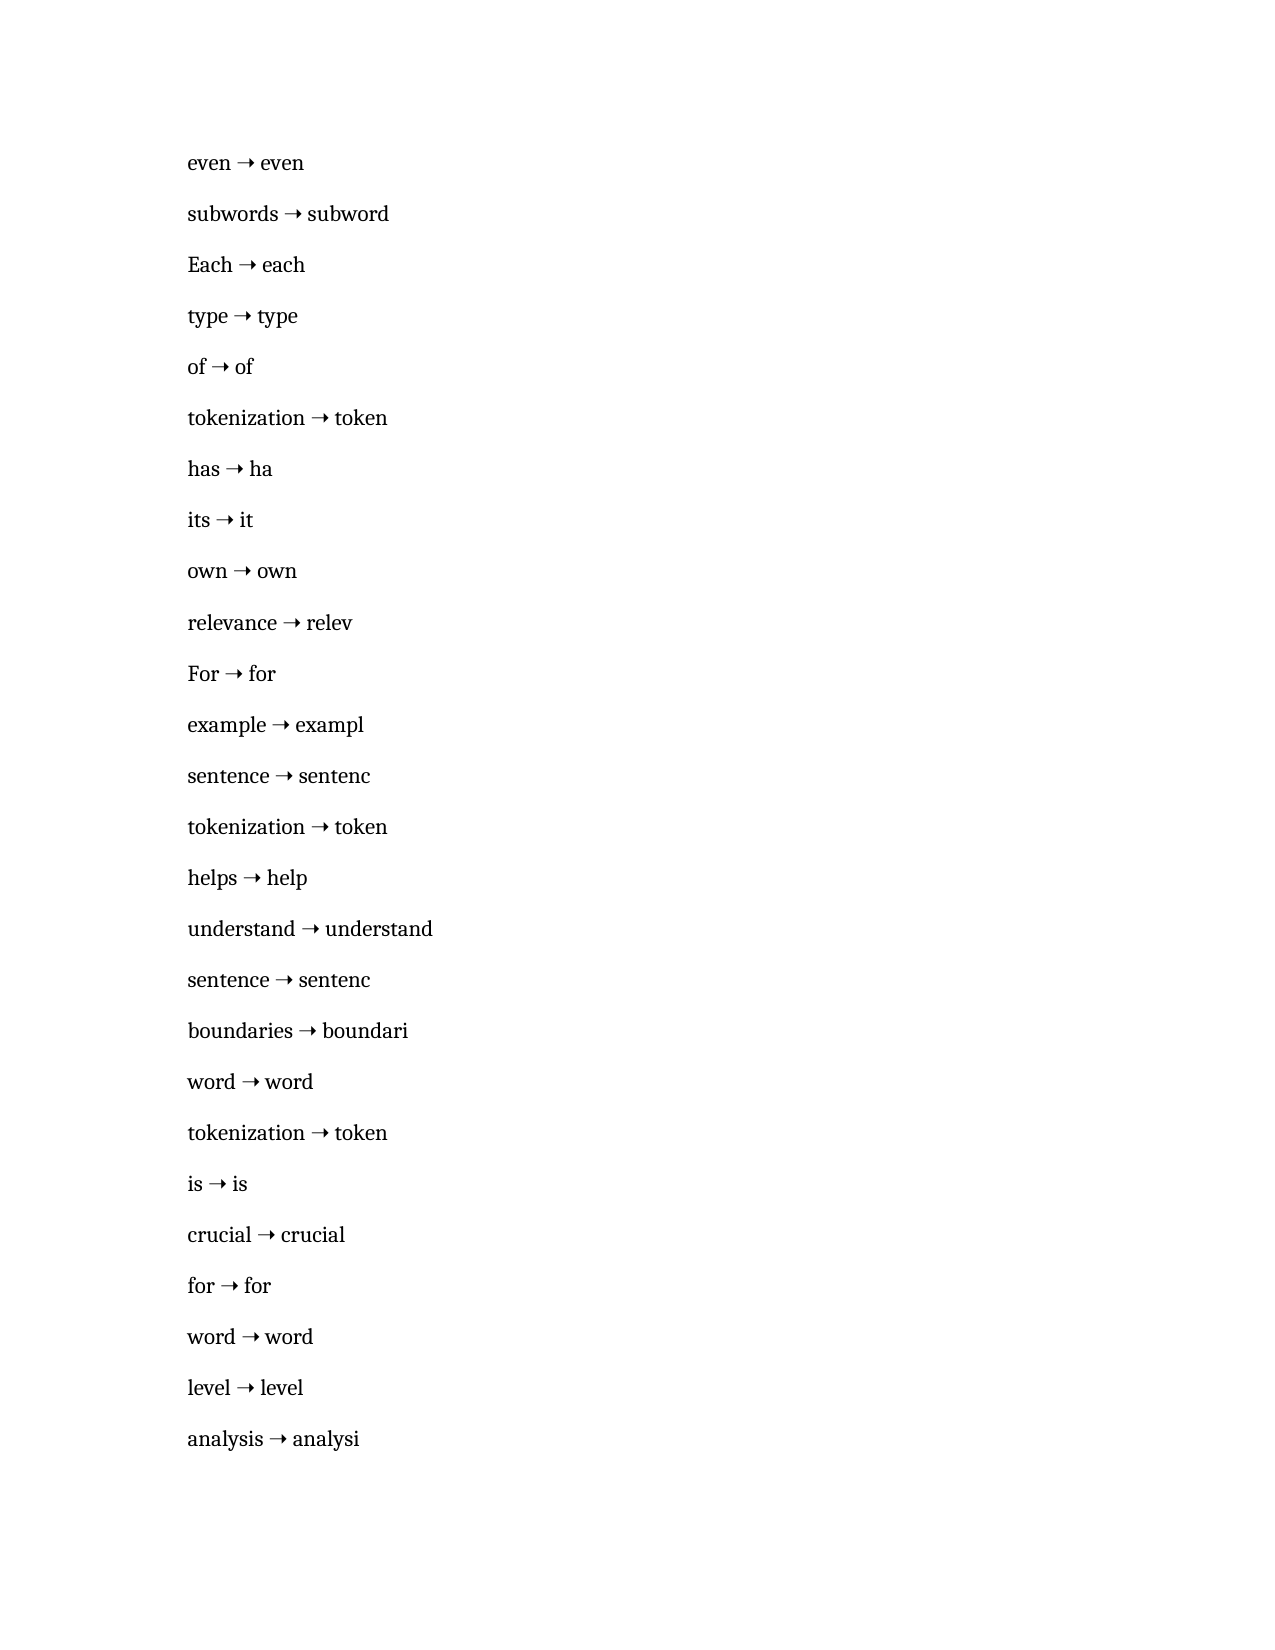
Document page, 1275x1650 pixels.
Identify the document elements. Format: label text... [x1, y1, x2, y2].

text crucial ➝ crucial [187, 1222, 1087, 1248]
text Each ➝ each [187, 252, 1087, 278]
text word ➝ word [187, 1324, 1087, 1350]
text relevance ➝ relev [187, 609, 1087, 636]
text subwords ➝ subword [187, 201, 1087, 227]
text sentence ➝ sentenc [187, 762, 1087, 789]
text level ➝ level [187, 1375, 1087, 1401]
text helps ➝ help [187, 864, 1087, 891]
text analysis ➝ analysi [187, 1426, 1087, 1452]
text sentence ➝ sentenc [187, 967, 1087, 993]
text even ➝ even [187, 150, 1087, 176]
text tokenization ➝ token [187, 405, 1087, 432]
text example ➝ exampl [187, 711, 1087, 738]
text word ➝ word [187, 1069, 1087, 1095]
text tokenization ➝ token [187, 1120, 1087, 1146]
text understand ➝ understand [187, 916, 1087, 942]
text tokenization ➝ token [187, 813, 1087, 840]
text is ➝ is [187, 1171, 1087, 1197]
text of ➝ of [187, 354, 1087, 381]
text has ➝ ha [187, 456, 1087, 483]
text For ➝ for [187, 660, 1087, 687]
text for ➝ for [187, 1273, 1087, 1299]
text own ➝ own [187, 558, 1087, 585]
text boundaries ➝ boundari [187, 1018, 1087, 1044]
text its ➝ it [187, 507, 1087, 534]
text type ➝ type [187, 303, 1087, 329]
